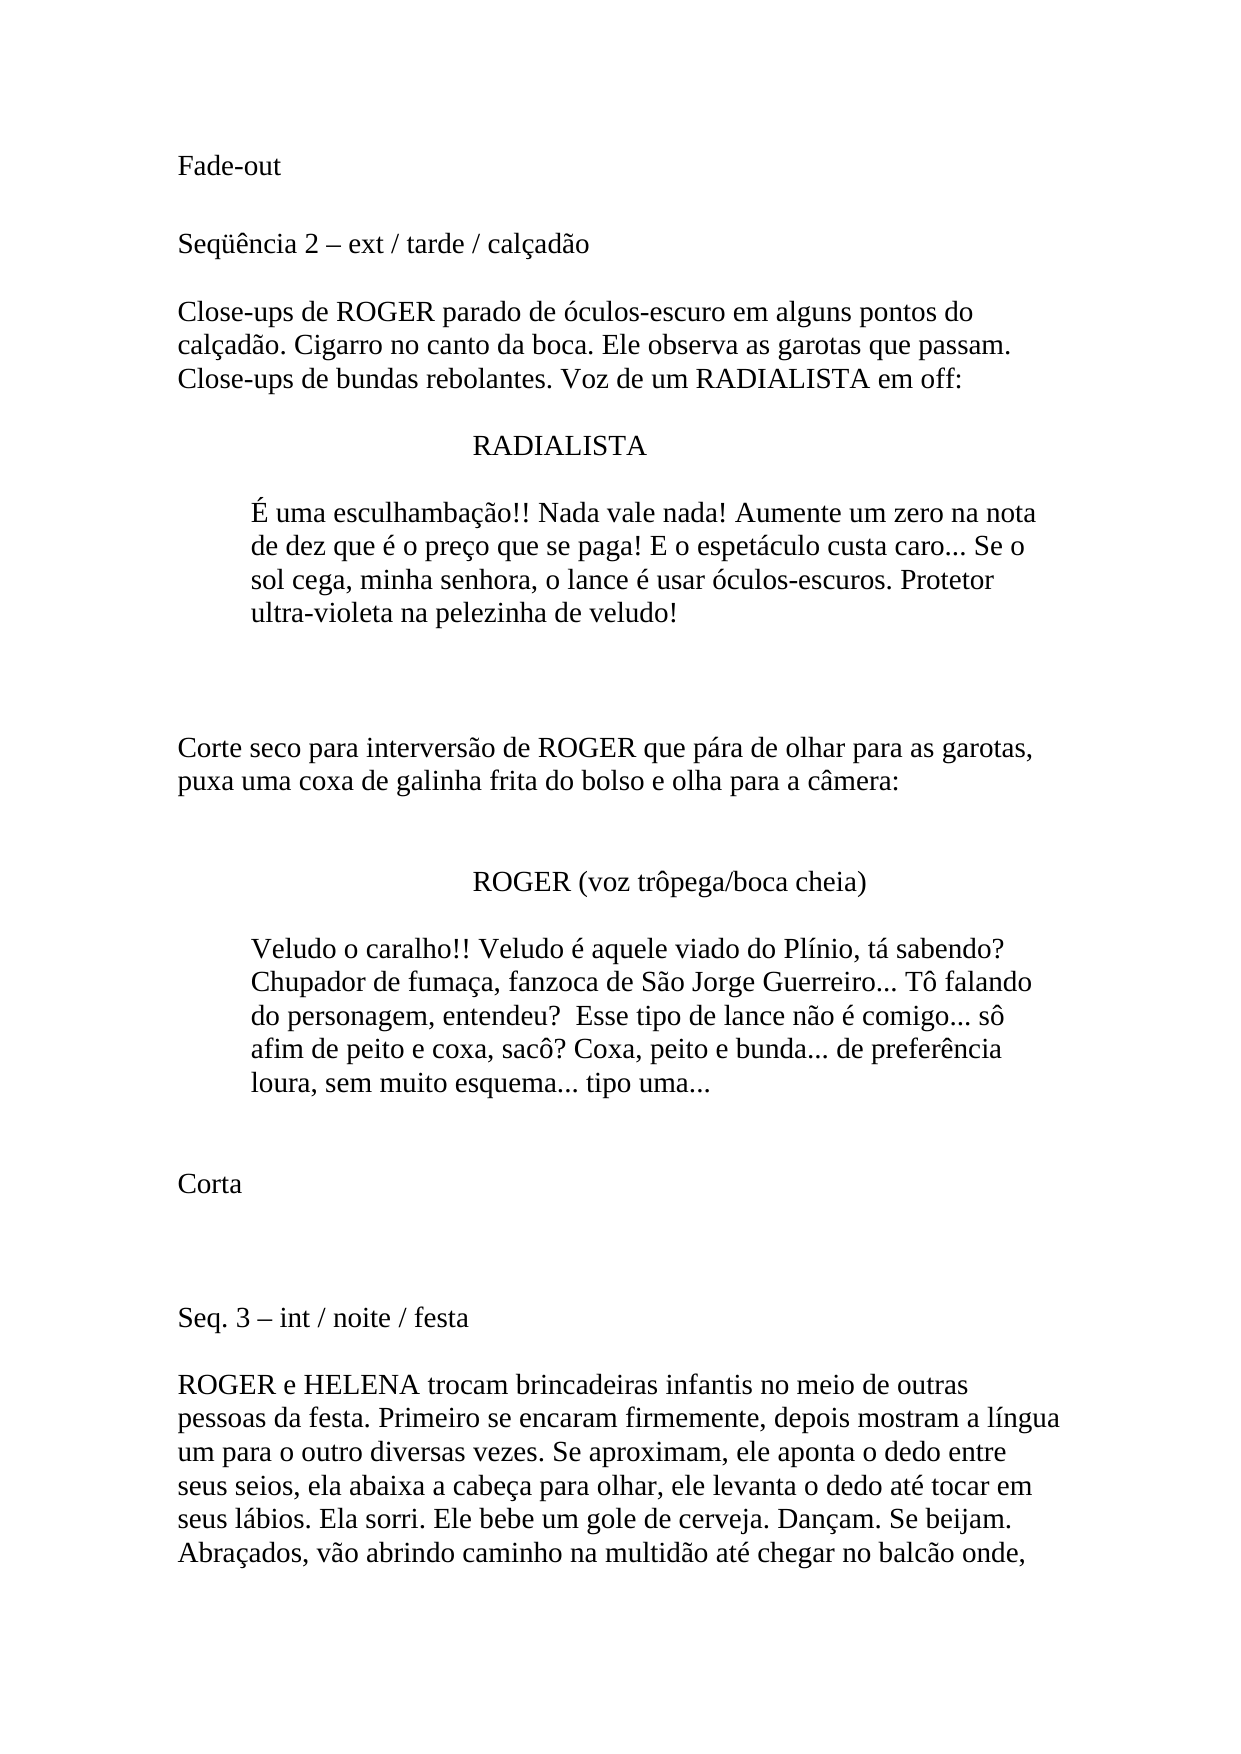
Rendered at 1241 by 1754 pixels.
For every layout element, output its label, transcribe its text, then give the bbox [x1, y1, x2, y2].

text É uma esculhambação!! Nada vale nada! Aumente um zero na nota de dez que é o preço que se paga! E o espetáculo custa caro... Se o sol cega, minha senhora, o lance é usar óculos-escuros. Protetor ultra-violeta na pelezinha de veludo! [251, 495, 1063, 629]
text Corte seco para interversão de ROGER que pára de olhar para as garotas, puxa uma coxa de galinha frita do bolso e olha para a câmera: [177, 730, 1063, 797]
text Corta [177, 1166, 1063, 1199]
text RADIALISTA [177, 428, 1063, 461]
text ROGER (voz trôpega/boca cheia) [177, 864, 1063, 897]
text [177, 1367, 1063, 1568]
text Close-ups de ROGER parado de óculos-escuro em alguns pontos do calçadão. Cigarro no canto da boca. Ele observa as garotas que passam. Close-ups de bundas rebolantes. Voz de um RADIALISTA em off: [177, 294, 1063, 394]
text Fade-out [177, 148, 1063, 181]
subtitle Seqüência 2 – ext / tarde / calçadão [177, 227, 1063, 260]
text Veludo o caralho!! Veludo é aquele viado do Plínio, tá sabendo? Chupador de fumaça, fanzoca de São Jorge Guerreiro... Tô falando do personagem, entendeu? Esse tipo de lance não é comigo... sô afim de peito e coxa, sacô? Coxa, peito e bunda... de preferência loura, sem muito esquema... tipo uma... [251, 931, 1063, 1099]
text Seq. 3 – int / noite / festa [177, 1300, 1063, 1333]
